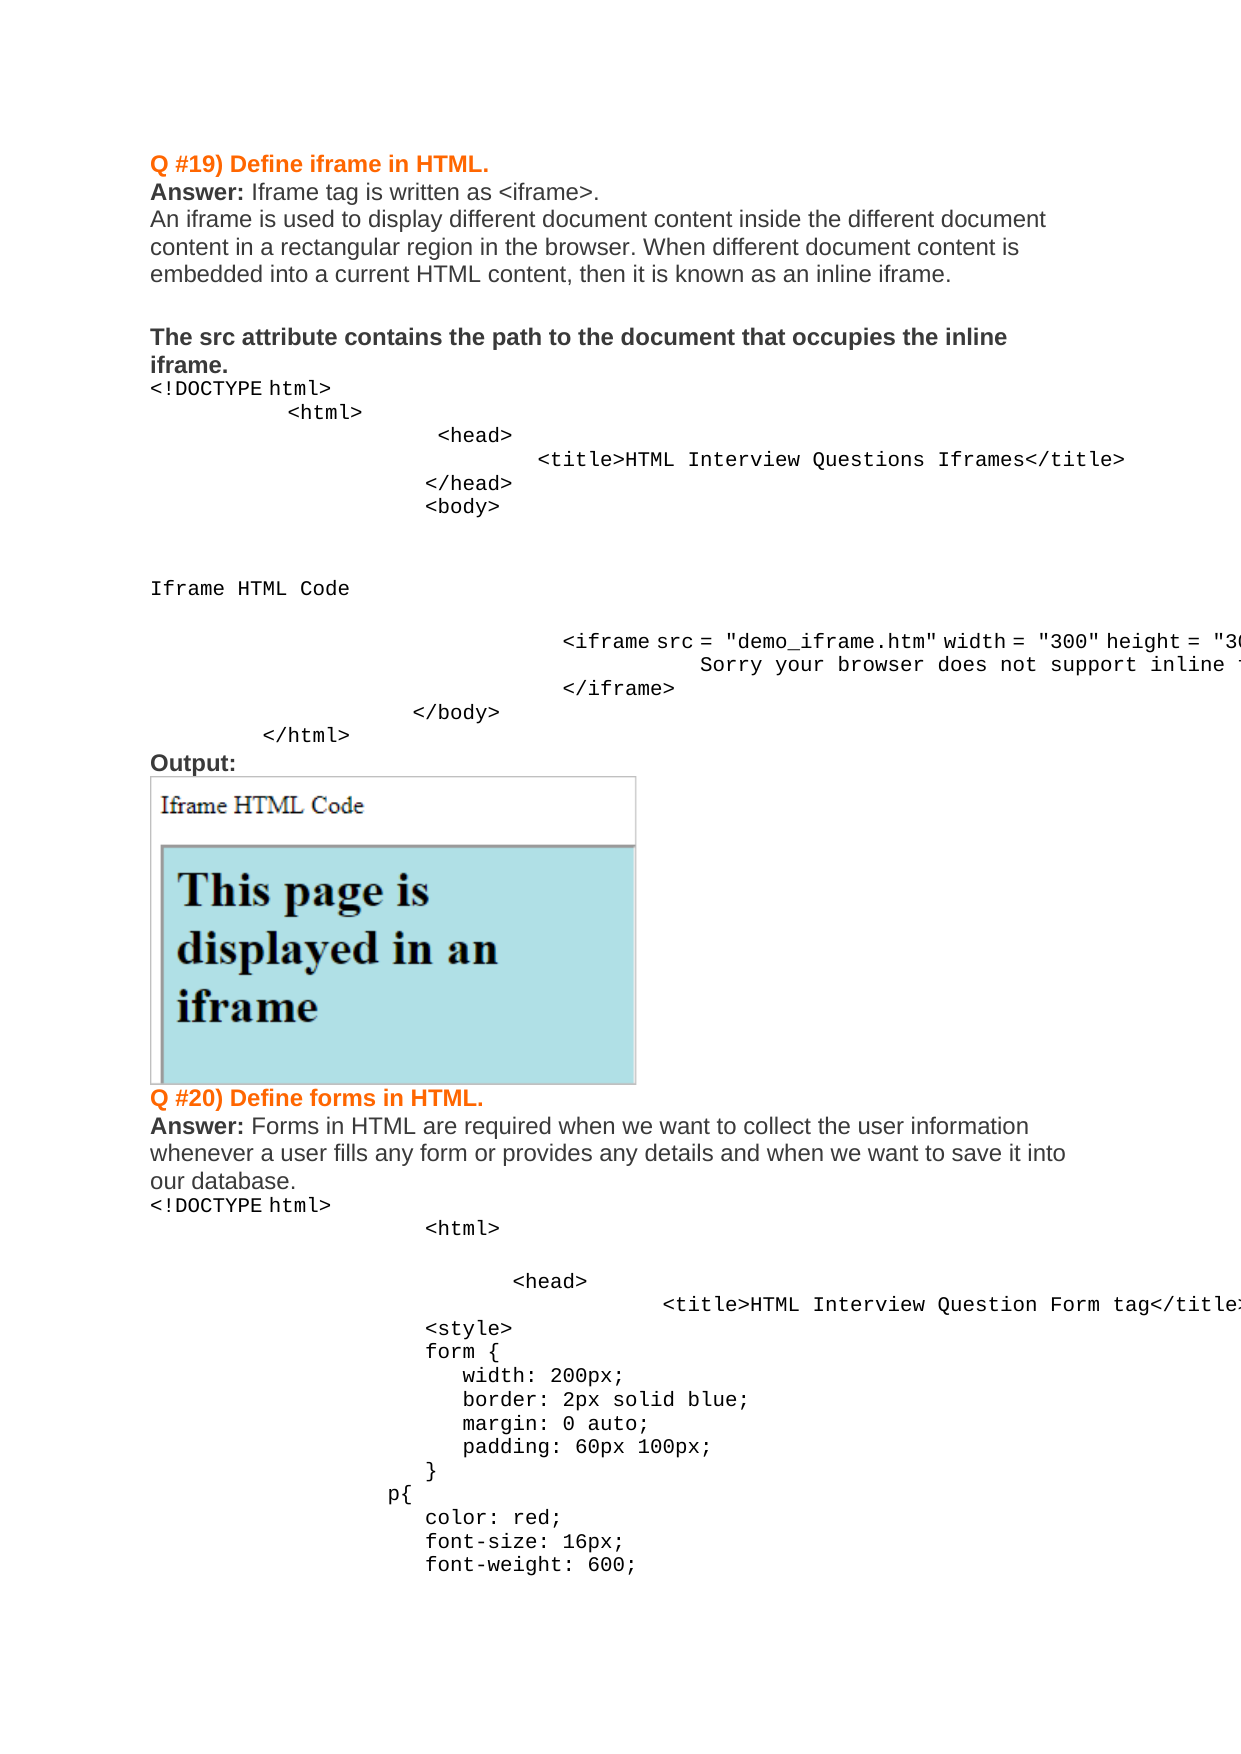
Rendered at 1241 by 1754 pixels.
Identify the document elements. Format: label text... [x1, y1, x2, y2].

text Output: [150, 749, 1090, 777]
text Q #19) Define iframe in HTML. [150, 150, 1090, 178]
picture [150, 776, 637, 1085]
text The src attribute contains the path to the document that occupies the inline iframe. [150, 323, 1090, 378]
text Answer: Iframe tag is written as <iframe>. [150, 178, 1090, 205]
text An iframe is used to display different document content inside the different document content in a rectangular region in the browser. When different document content is embedded into a current HTML content, then it is known as an inline iframe. [150, 205, 1090, 288]
text Q #20) Define forms in HTML. [150, 1084, 1090, 1112]
text Answer: Forms in HTML are required when we want to collect the user information whenever a user fills any form or provides any details and when we want to save it into our database. [150, 1112, 1090, 1194]
